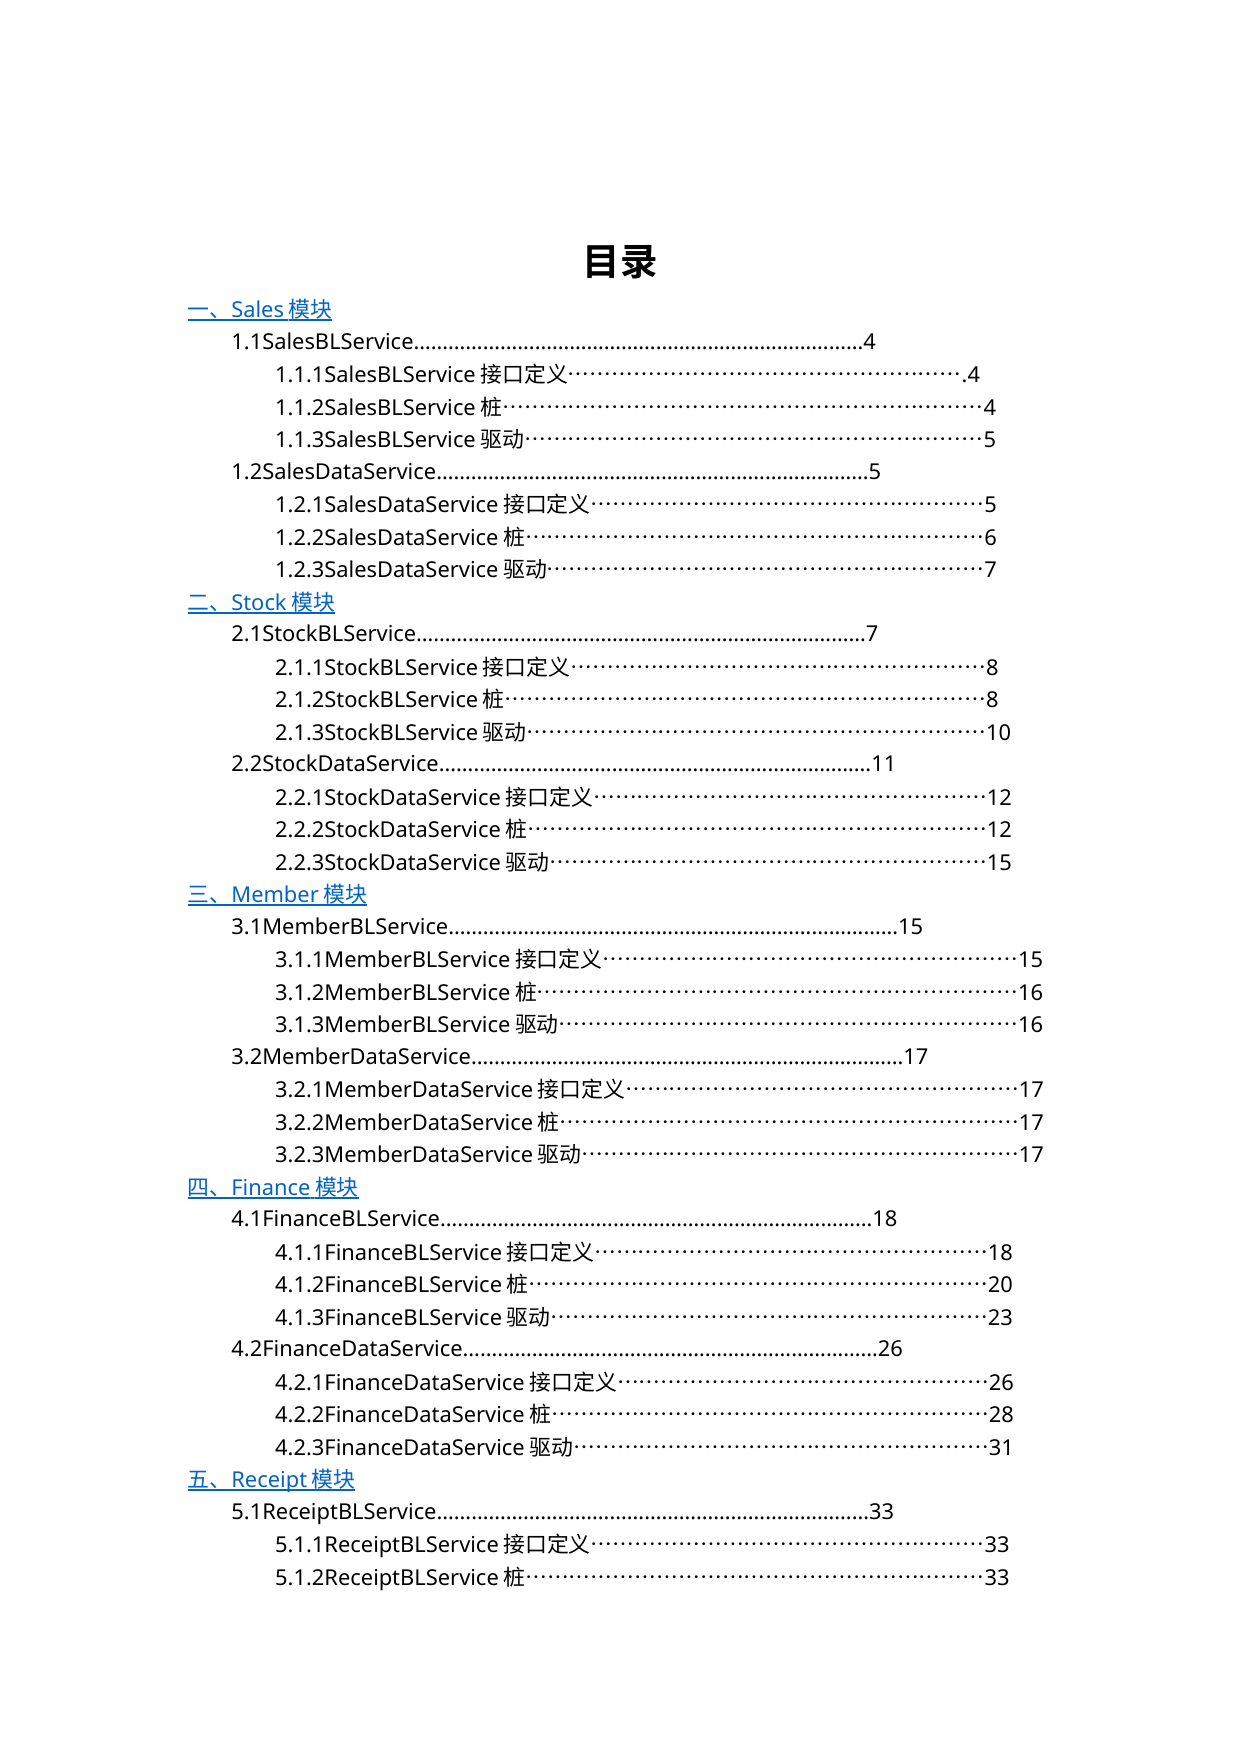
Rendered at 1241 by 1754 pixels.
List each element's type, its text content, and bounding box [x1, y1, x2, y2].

text 4.1.3FinanceBLService驱动……………………………………………………23 [231, 1299, 1053, 1332]
text 3.2.3MemberDataService驱动……………………………………………………17 [231, 1137, 1053, 1169]
text 4.2FinanceDataService………………………………………………………………26 [231, 1332, 1053, 1364]
text 4.1FinanceBLService…………………………………………………………………18 [231, 1202, 1053, 1234]
text 1.1.2SalesBLService桩…………………………………………………………4 [231, 389, 1053, 422]
text 2.1.2StockBLService桩…………………………………………………………8 [231, 682, 1053, 714]
text 4.2.2FinanceDataService桩……………………………………………………28 [231, 1397, 1053, 1429]
text 4.2.1FinanceDataService接口定义……………………………………………26 [231, 1364, 1053, 1397]
text 2.2StockDataService…………………………………………………………………11 [231, 747, 1053, 779]
text 3.2.1MemberDataService接口定义………………………………………………17 [231, 1072, 1053, 1104]
text 二、Stock模块 [187, 584, 1053, 617]
text 3.1.1MemberBLService接口定义…………………………………………………15 [231, 942, 1053, 974]
text 5.1ReceiptBLService…………………………………………………………………33 [231, 1494, 1053, 1527]
text 一、Sales模块 [187, 292, 1053, 324]
text 2.2.3StockDataService驱动……………………………………………………15 [231, 844, 1053, 877]
text 1.2.1SalesDataService接口定义………………………………………………5 [231, 487, 1053, 519]
text 4.2.3FinanceDataService驱动…………………………………………………31 [231, 1429, 1053, 1462]
text 5.1.1ReceiptBLService接口定义………………………………………………33 [231, 1527, 1053, 1559]
text 四、Finance模块 [187, 1169, 1053, 1202]
text 3.1.2MemberBLService桩…………………………………………………………16 [231, 974, 1053, 1007]
text 目录 [187, 227, 1053, 292]
text 3.2MemberDataService…………………………………………………………………17 [231, 1039, 1053, 1072]
text 2.2.1StockDataService接口定义………………………………………………12 [187, 779, 1053, 812]
text 3.1MemberBLService……………………………………………………………………15 [231, 909, 1053, 942]
text 2.2.2StockDataService桩………………………………………………………12 [231, 812, 1053, 844]
text 2.1.3StockBLService驱动………………………………………………………10 [231, 714, 1053, 747]
text 1.2SalesDataService…………………………………………………………………5 [231, 454, 1053, 487]
text 1.2.3SalesDataService驱动……………………………………………………7 [231, 552, 1053, 584]
text 1.1.3SalesBLService驱动………………………………………………………5 [231, 422, 1053, 454]
text 1.1SalesBLService……………………………………………………………………4 [231, 324, 1053, 357]
text 3.1.3MemberBLService驱动………………………………………………………16 [231, 1007, 1053, 1039]
text 5.1.2ReceiptBLService桩………………………………………………………33 [231, 1559, 1053, 1592]
text 4.1.1FinanceBLService接口定义………………………………………………18 [231, 1234, 1053, 1267]
text 2.1.1StockBLService接口定义…………………………………………………8 [231, 649, 1053, 682]
text 五、Receipt模块 [187, 1462, 1053, 1494]
text 三、Member模块 [187, 877, 1053, 909]
text 1.2.2SalesDataService桩………………………………………………………6 [231, 519, 1053, 552]
text 1.1.1SalesBLService接口定义……………………………………………….4 [231, 357, 1053, 389]
text 4.1.2FinanceBLService桩………………………………………………………20 [231, 1267, 1053, 1299]
text 2.1StockBLService……………………………………………………………………7 [231, 617, 1053, 649]
text 3.2.2MemberDataService桩………………………………………………………17 [231, 1104, 1053, 1137]
